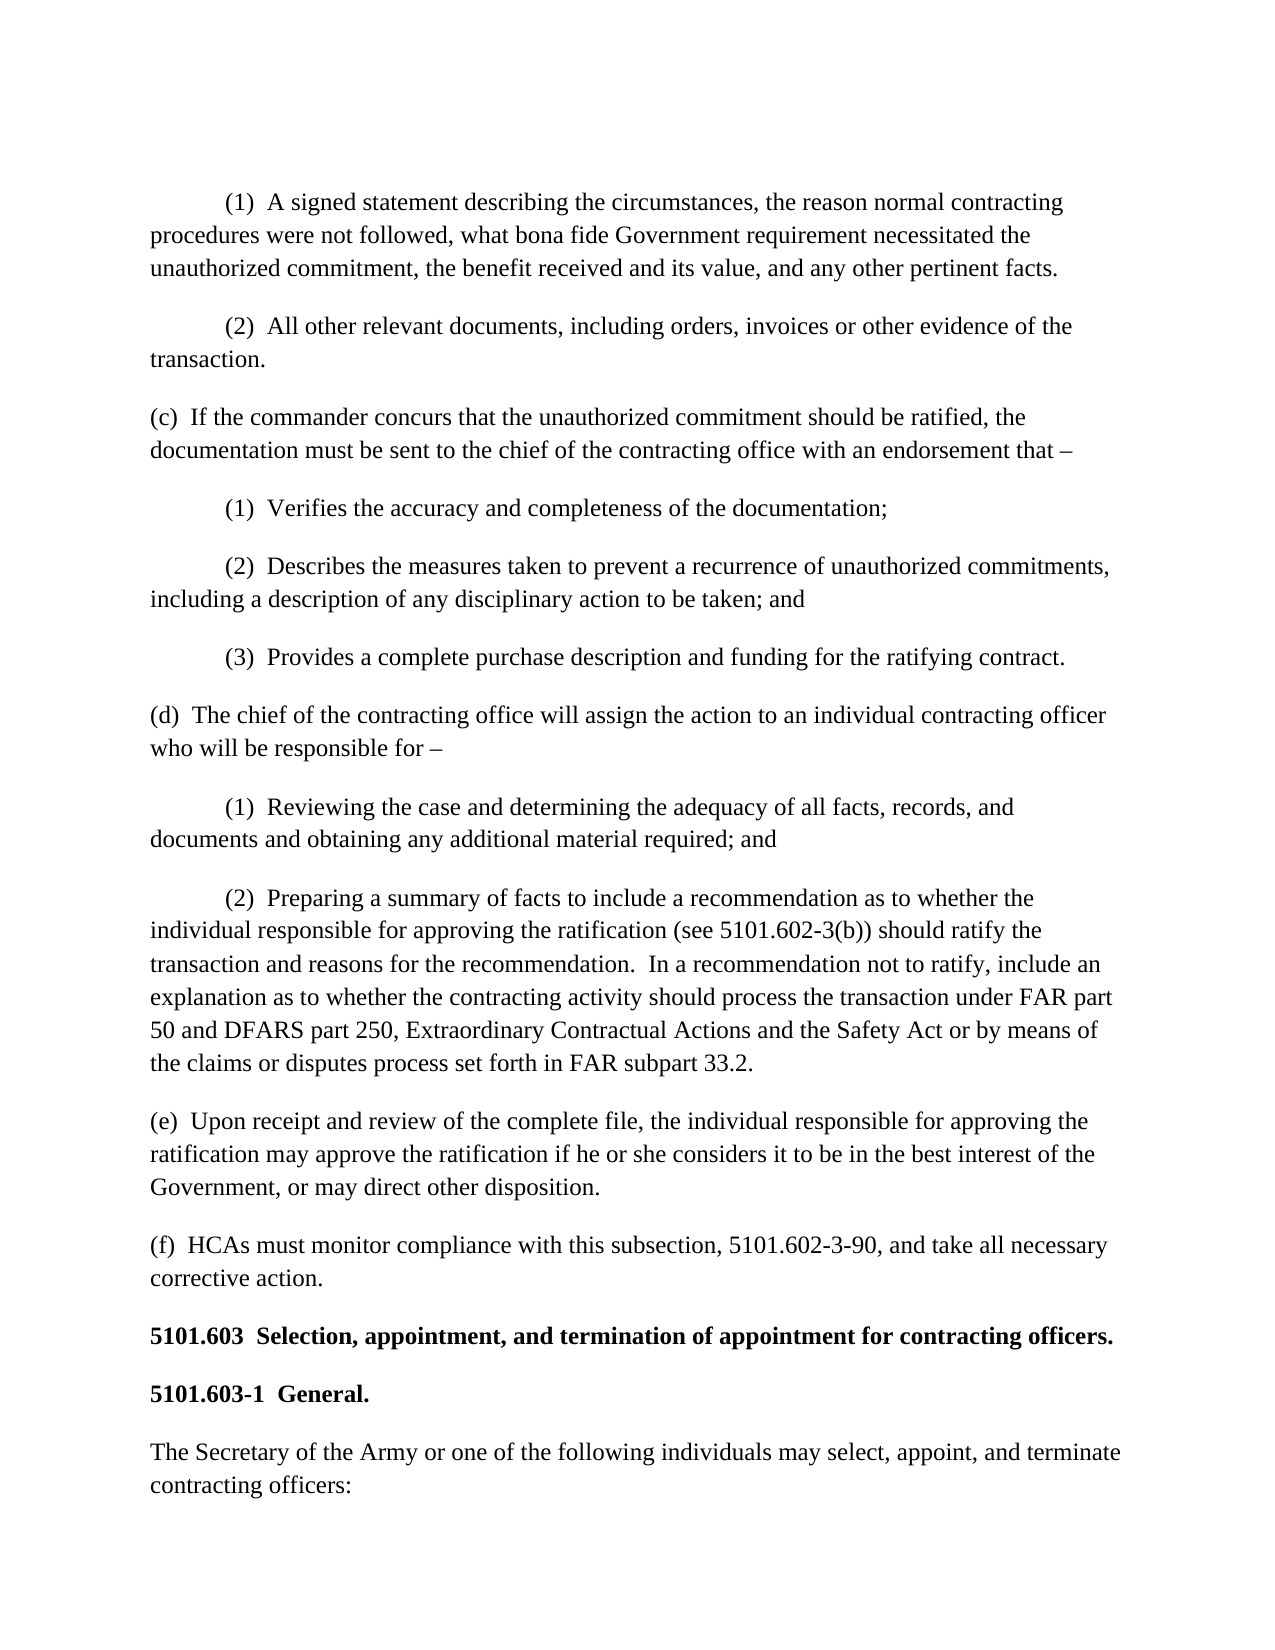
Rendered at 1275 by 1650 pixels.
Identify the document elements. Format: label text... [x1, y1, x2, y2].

text (2) Preparing a summary of facts to include a recommendation as to whether the individual responsible for approving the ratification (see 5101.602-3(b)) should ratify the transaction and reasons for the recommendation. In a recommendation not to ratify, include an explanation as to whether the contracting activity should process the transaction under FAR part 50 and DFARS part 250, Extraordinary Contractual Actions and the Safety Act or by means of the claims or disputes process set forth in FAR subpart 33.2. [150, 883, 1125, 1076]
text (c) If the commander concurs that the unauthorized commitment should be ratified, the documentation must be sent to the chief of the contracting office with an endorsement that – [150, 402, 1125, 464]
subtitle 5101.603 Selection, appointment, and termination of appointment for contracting officers. [150, 1321, 1125, 1349]
text (d) The chief of the contracting office will assign the action to an individual contracting officer who will be responsible for – [150, 701, 1125, 762]
text (e) Upon receipt and review of the complete file, the individual responsible for approving the ratification may approve the ratification if he or she considers it to be in the best interest of the Government, or may direct other disposition. [150, 1106, 1125, 1201]
text (1) Reviewing the case and determining the adequacy of all facts, records, and documents and obtaining any additional material required; and [150, 792, 1125, 853]
text The Secretary of the Army or one of the following individuals may select, appoint, and terminate contracting officers: [150, 1437, 1125, 1499]
subtitle 5101.603-1 General. [150, 1379, 1125, 1408]
text (3) Provides a complete purchase description and funding for the ratifying contract. [150, 642, 1125, 671]
text (1) A signed statement describing the circumstances, the reason normal contracting procedures were not followed, what bona fide Government requirement necessitated the unauthorized commitment, the benefit received and its value, and any other pertinent facts. [150, 187, 1125, 282]
text (2) Describes the measures taken to prevent a recurrence of unauthorized commitments, including a description of any disciplinary action to be taken; and [150, 551, 1125, 613]
text (1) Verifies the accuracy and completeness of the documentation; [150, 493, 1125, 522]
text (2) All other relevant documents, including orders, invoices or other evidence of the transaction. [150, 311, 1125, 373]
text (f) HCAs must monitor compliance with this subsection, 5101.602-3-90, and take all necessary corrective action. [150, 1230, 1125, 1292]
